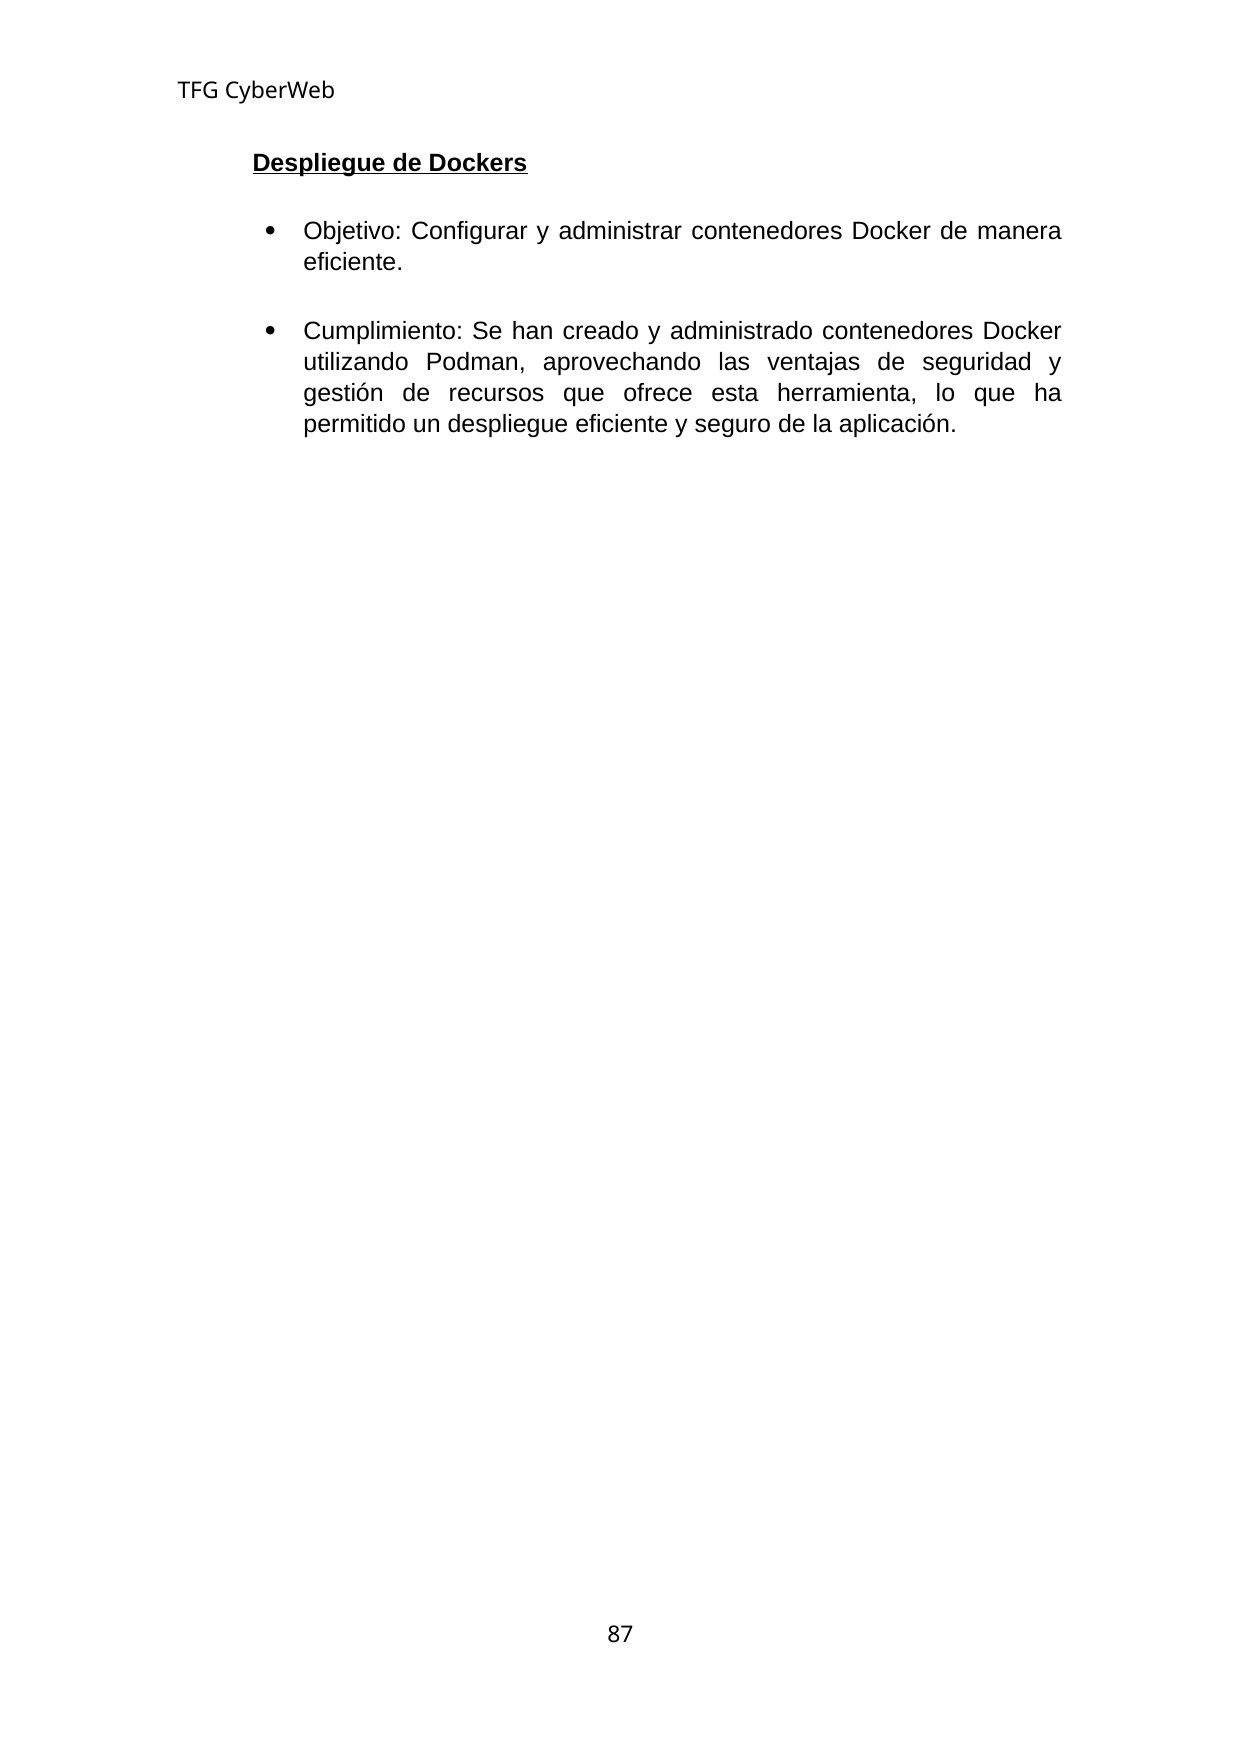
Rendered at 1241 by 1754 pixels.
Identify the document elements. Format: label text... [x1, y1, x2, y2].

list Cumplimiento: Se han creado y administrado contenedores Docker utilizando Podman, aprovechando las ventajas de seguridad y gestión de recursos que ofrece esta herramienta, lo que ha permitido un despliegue eficiente y seguro de la aplicación. [266, 316, 1063, 438]
text Despliegue de Dockers [177, 148, 1063, 176]
list Objetivo: Configurar y administrar contenedores Docker de manera eficiente. [266, 216, 1063, 276]
